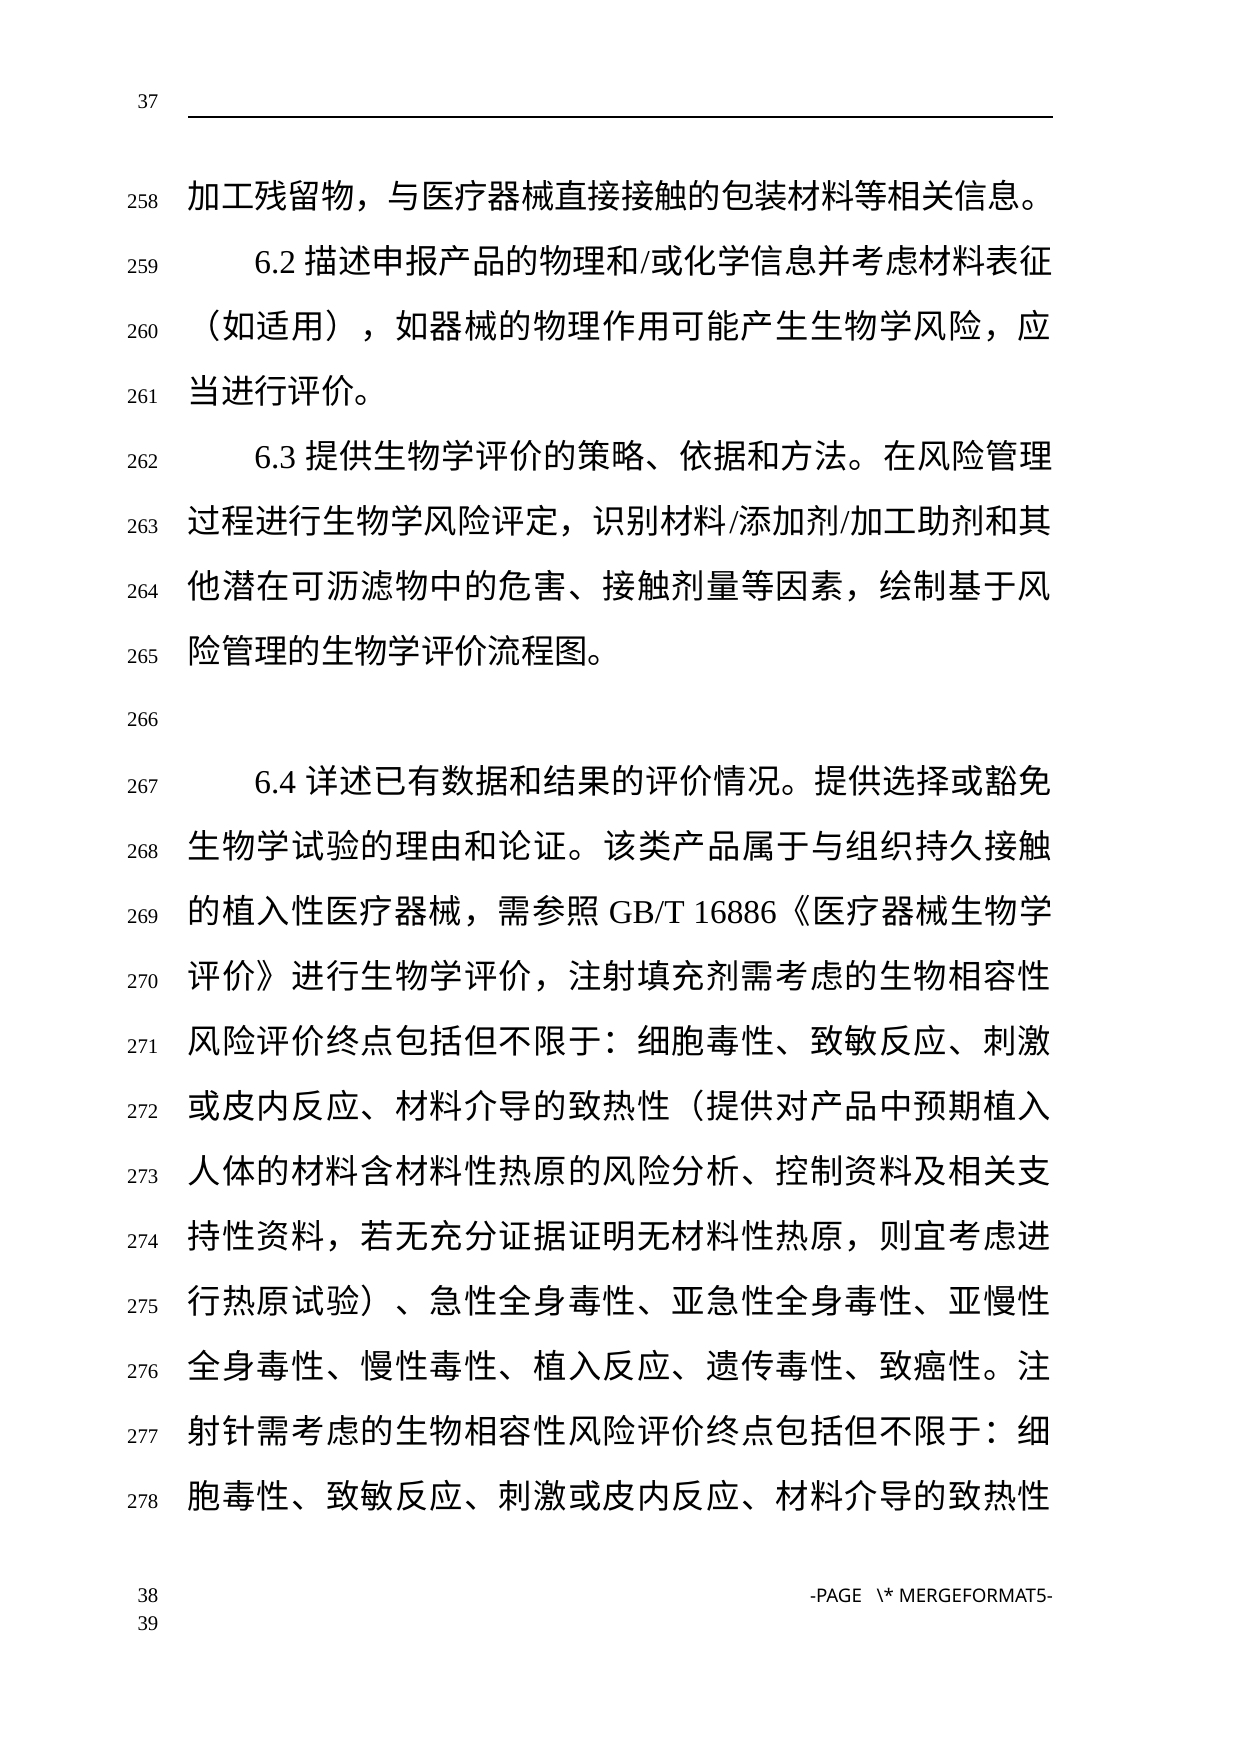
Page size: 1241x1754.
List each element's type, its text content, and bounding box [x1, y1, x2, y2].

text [187, 747, 1053, 1527]
text 6.2 描述申报产品的物理和/或化学信息并考虑材料表征（如适用），如器械的物理作用可能产生生物学风险，应当进行评价。 [187, 227, 1053, 422]
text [187, 162, 1053, 227]
text 6.3 提供生物学评价的策略、依据和方法。在风险管理过程进行生物学风险评定，识别材料/添加剂/加工助剂和其他潜在可沥滤物中的危害、接触剂量等因素，绘制基于风险管理的生物学评价流程图。 [187, 422, 1053, 682]
